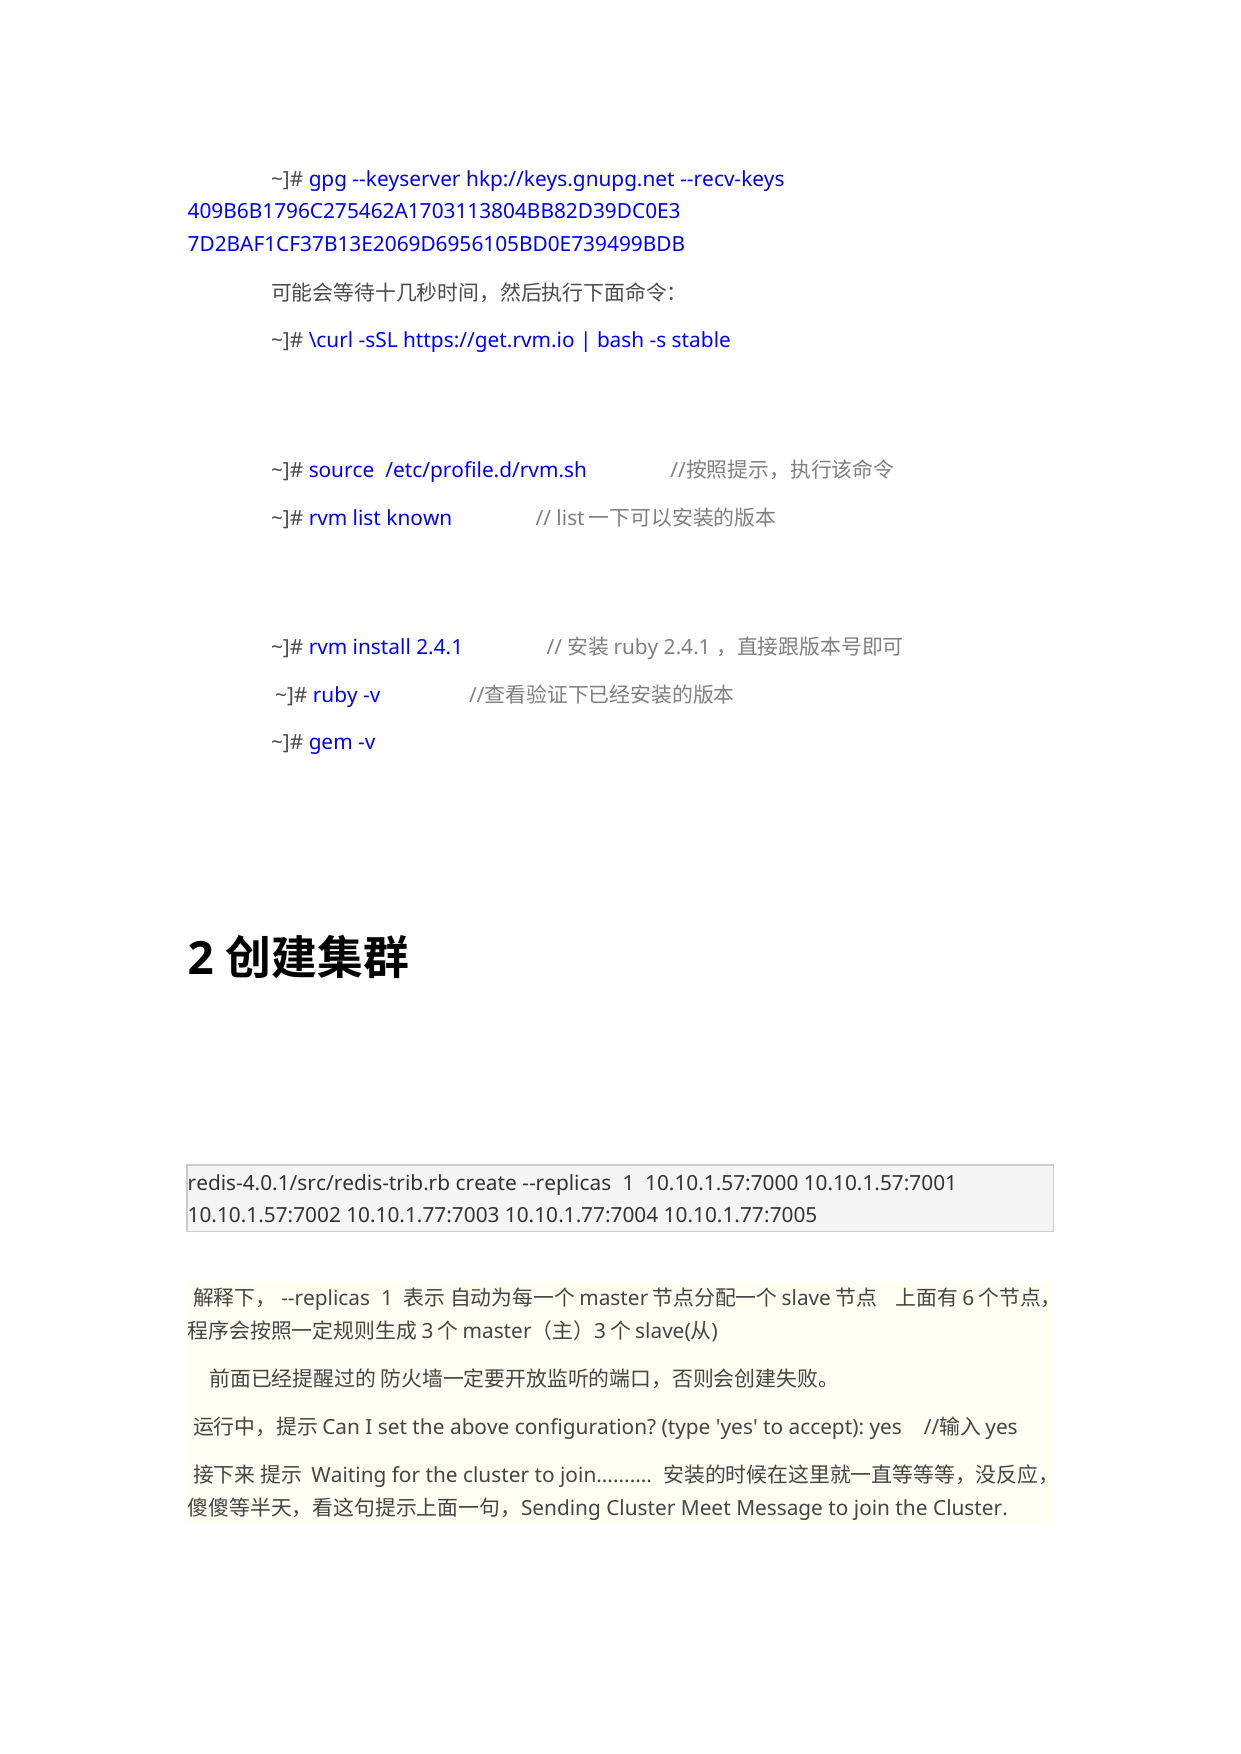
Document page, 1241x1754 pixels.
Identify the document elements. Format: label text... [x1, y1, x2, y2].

subtitle 2 创建集群 [187, 906, 1053, 1004]
text 解释下， --replicas 1 表示 自动为每一个master节点分配一个slave节点 上面有6个节点，程序会按照一定规则生成 3个master（主）3个slave(从) [187, 1281, 1053, 1346]
text ~]# rvm install 2.4.1 // 安装ruby 2.4.1 ，直接跟版本号即可 [187, 629, 1053, 661]
text ~]# \curl -sSL https://get.rvm.io | bash -s stable [187, 323, 1053, 356]
text 运行中，提示Can I set the above configuration? (type 'yes' to accept): yes //输入yes [187, 1409, 1053, 1442]
text ~]# gpg --keyserver hkp://keys.gnupg.net --recv-keys 409B6B1796C275462A1703113804BB82D39DC0E3 7D2BAF1CF37B13E2069D6956105BD0E739499BDB [187, 162, 1053, 259]
text 前面已经提醒过的 防火墙一定要开放监听的端口，否则会创建失败。 [187, 1361, 1053, 1394]
text ~]# source /etc/profile.d/rvm.sh //按照提示，执行该命令 [187, 452, 1053, 484]
text 可能会等待十几秒时间，然后执行下面命令： [187, 275, 1053, 308]
text ~]# rvm list known // list一下可以安装的版本 [187, 500, 1053, 533]
text redis-4.0.1/src/redis-trib.rb create --replicas 1 10.10.1.57:7000 10.10.1.57:7001 10.10.1.57:7002 10.10.1.77:7003 10.10.1.77:7004 10.10.1.77:7005 [188, 1166, 1053, 1231]
text ~]# gem -v [187, 725, 1053, 758]
text 接下来 提示 Waiting for the cluster to join.......... 安装的时候在这里就一直等等等，没反应，傻傻等半天，看这句提示上面一句，Sending Cluster Meet Message to join the Cluster. [187, 1457, 1053, 1522]
text ~]# ruby -v //查看验证下已经安装的版本 [187, 677, 1053, 709]
